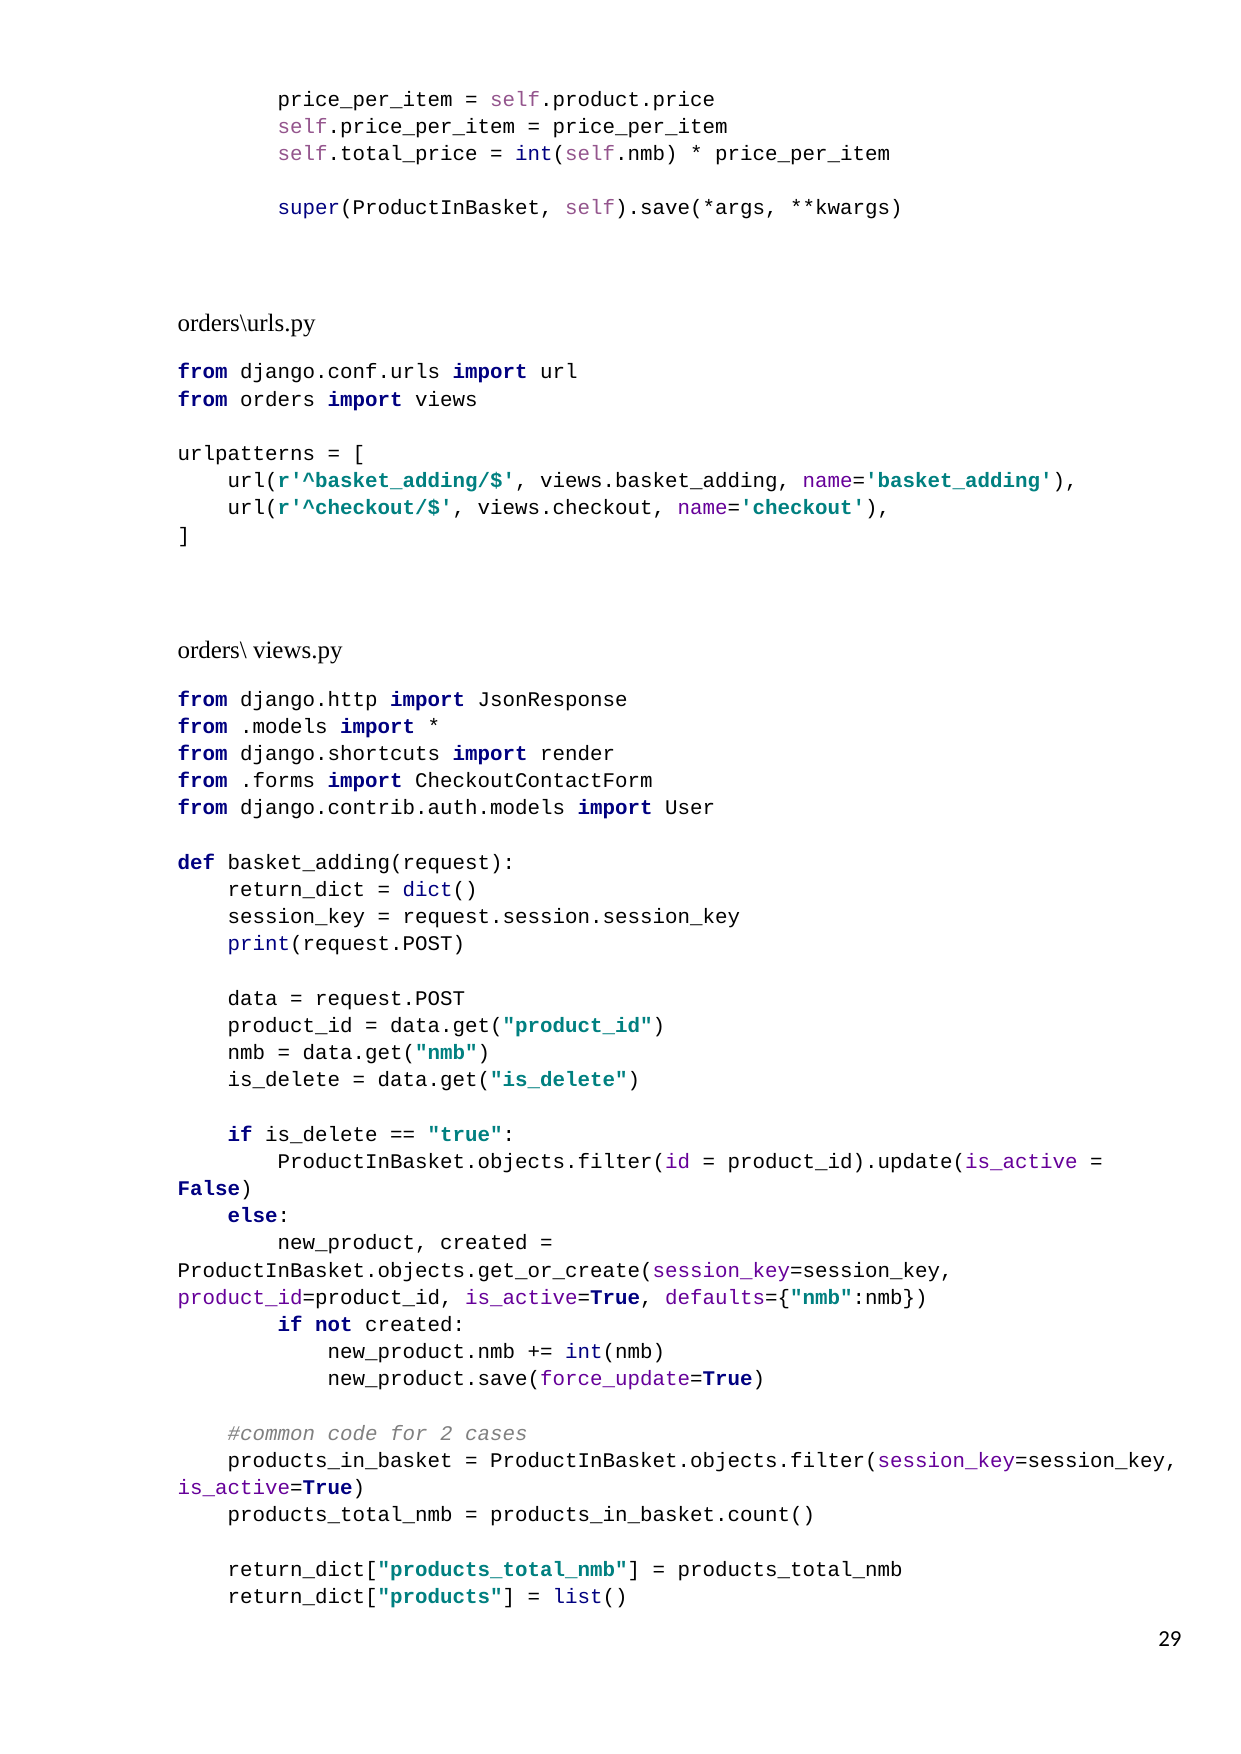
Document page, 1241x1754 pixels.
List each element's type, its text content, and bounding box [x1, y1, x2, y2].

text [177, 89, 1181, 221]
text from django.conf.urls import url from orders import views urlpatterns = [ url(r'^basket_adding/$', views.basket_adding, name='basket_adding'), url(r'^checkout/$', views.checkout, name='checkout'), ] [177, 361, 1181, 548]
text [177, 689, 1181, 1609]
text orders\ views.py [177, 635, 1181, 663]
text orders\urls.py [177, 308, 1181, 336]
